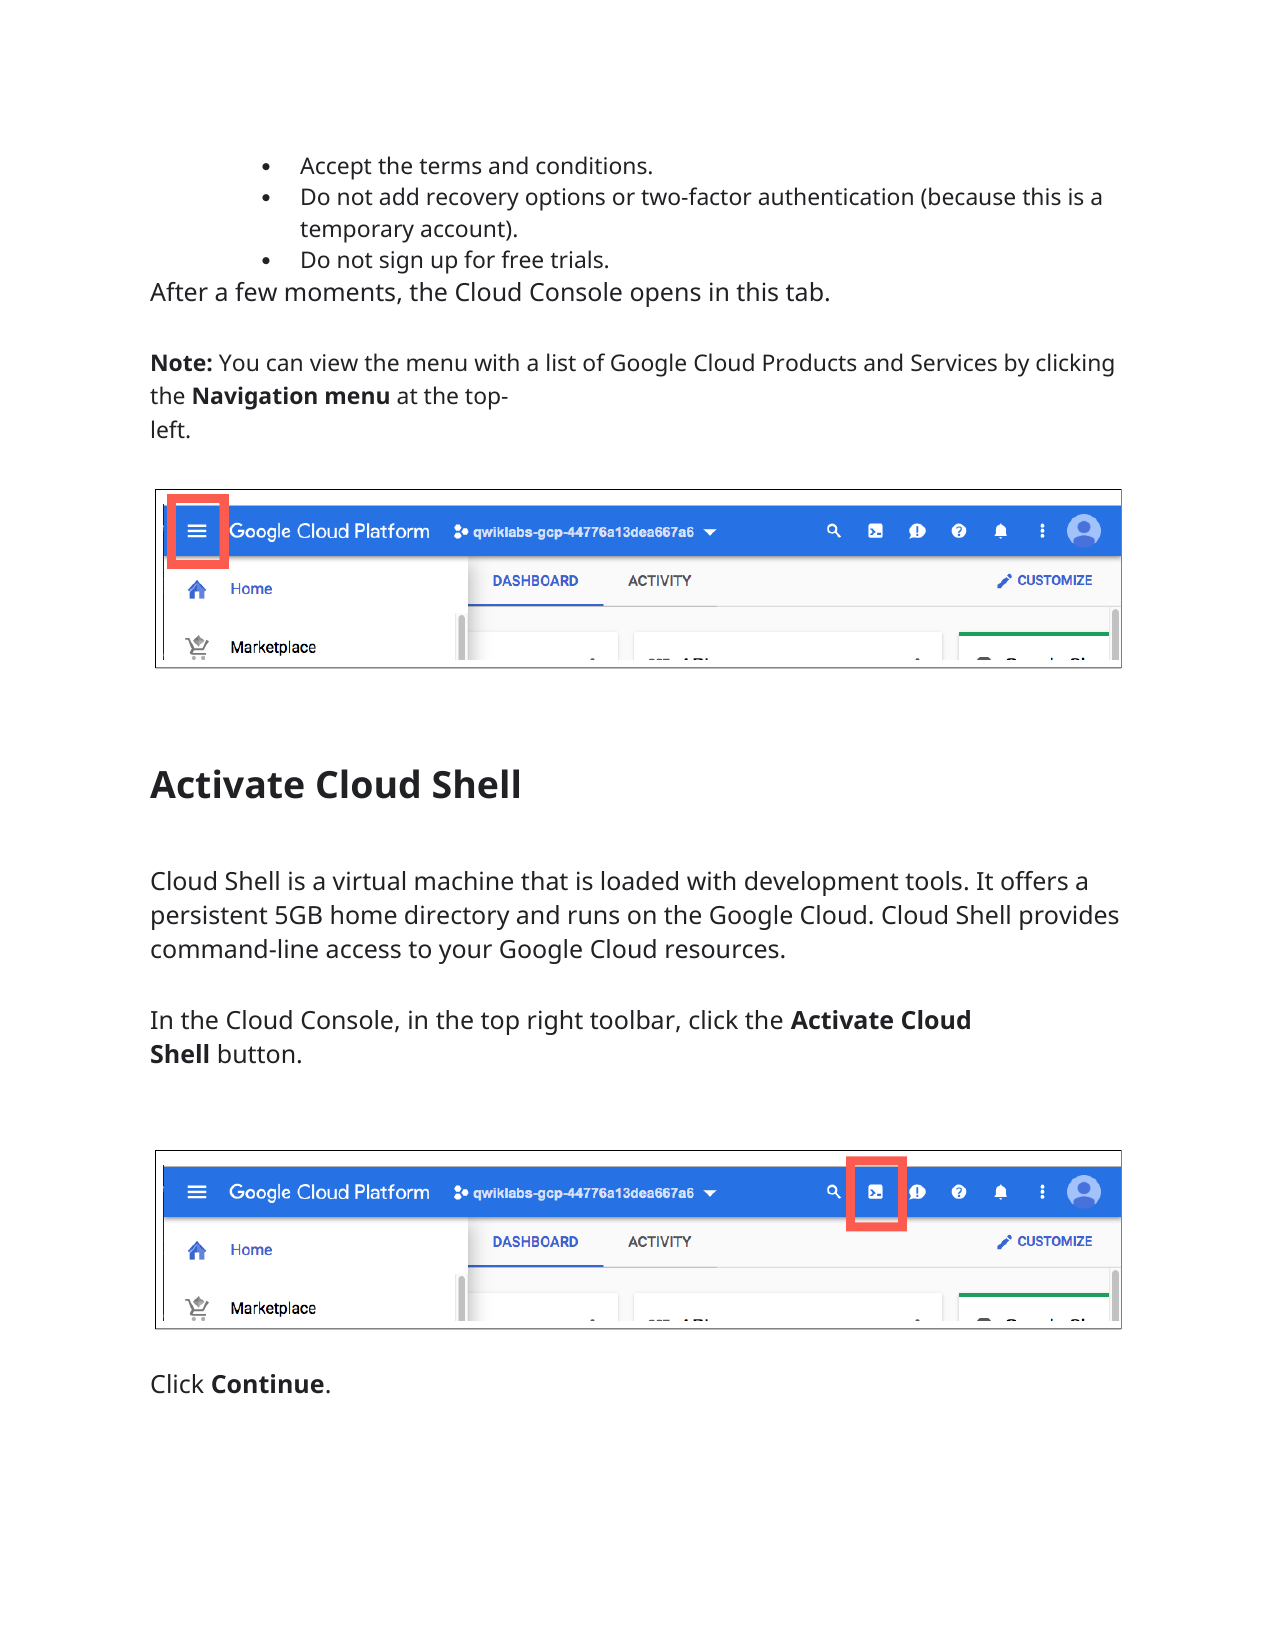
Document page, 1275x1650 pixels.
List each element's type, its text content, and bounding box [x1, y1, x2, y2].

subtitle Activate Cloud Shell [150, 758, 1125, 809]
picture [150, 447, 1125, 669]
text Cloud Shell is a virtual machine that is loaded with development tools. It offers a persistent 5GB home directory and runs on the Google Cloud. Cloud Shell provides command-line access to your Google Cloud resources. [150, 863, 1125, 966]
text Click Continue. [150, 1367, 1125, 1401]
list Do not sign up for free trials. [262, 244, 1125, 275]
text After a few moments, the Cloud Console opens in this tab. [150, 275, 1125, 309]
text Note: You can view the menu with a list of Google Cloud Products and Services by clicking the Navigation menu at the top-left. [150, 347, 1125, 447]
picture [150, 1108, 1125, 1330]
text In the Cloud Console, in the top right toolbar, click the Activate Cloud Shell button. [150, 1003, 1125, 1071]
list Do not add recovery options or two-factor authentication (because this is a temporary account). [262, 181, 1125, 244]
list Accept the terms and conditions. [262, 150, 1125, 181]
